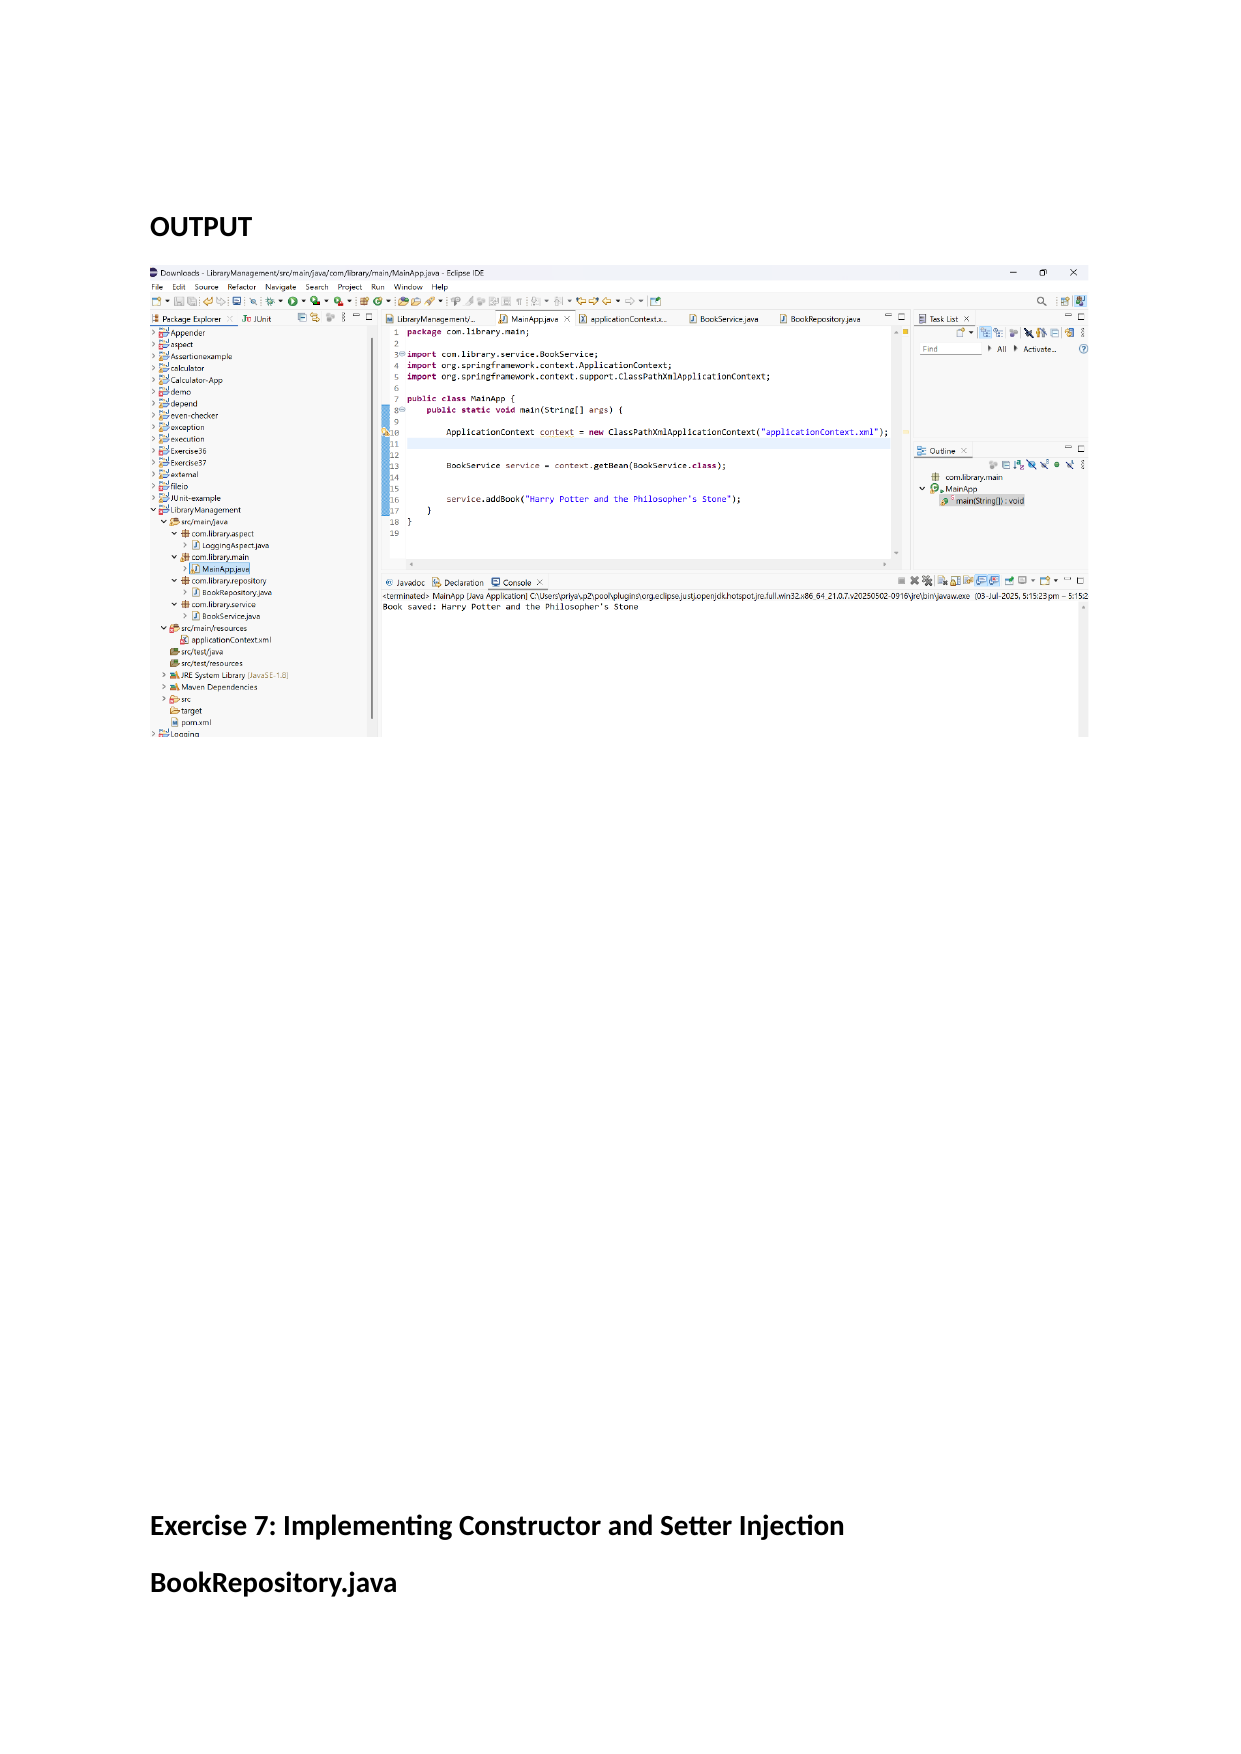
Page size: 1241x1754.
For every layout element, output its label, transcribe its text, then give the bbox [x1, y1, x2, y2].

text Exercise 7: Implementing Constructor and Setter Injection [150, 1507, 1090, 1543]
text OUTPUT [150, 208, 1090, 243]
text BookRepository.java [150, 1564, 1090, 1600]
picture [150, 265, 1089, 737]
